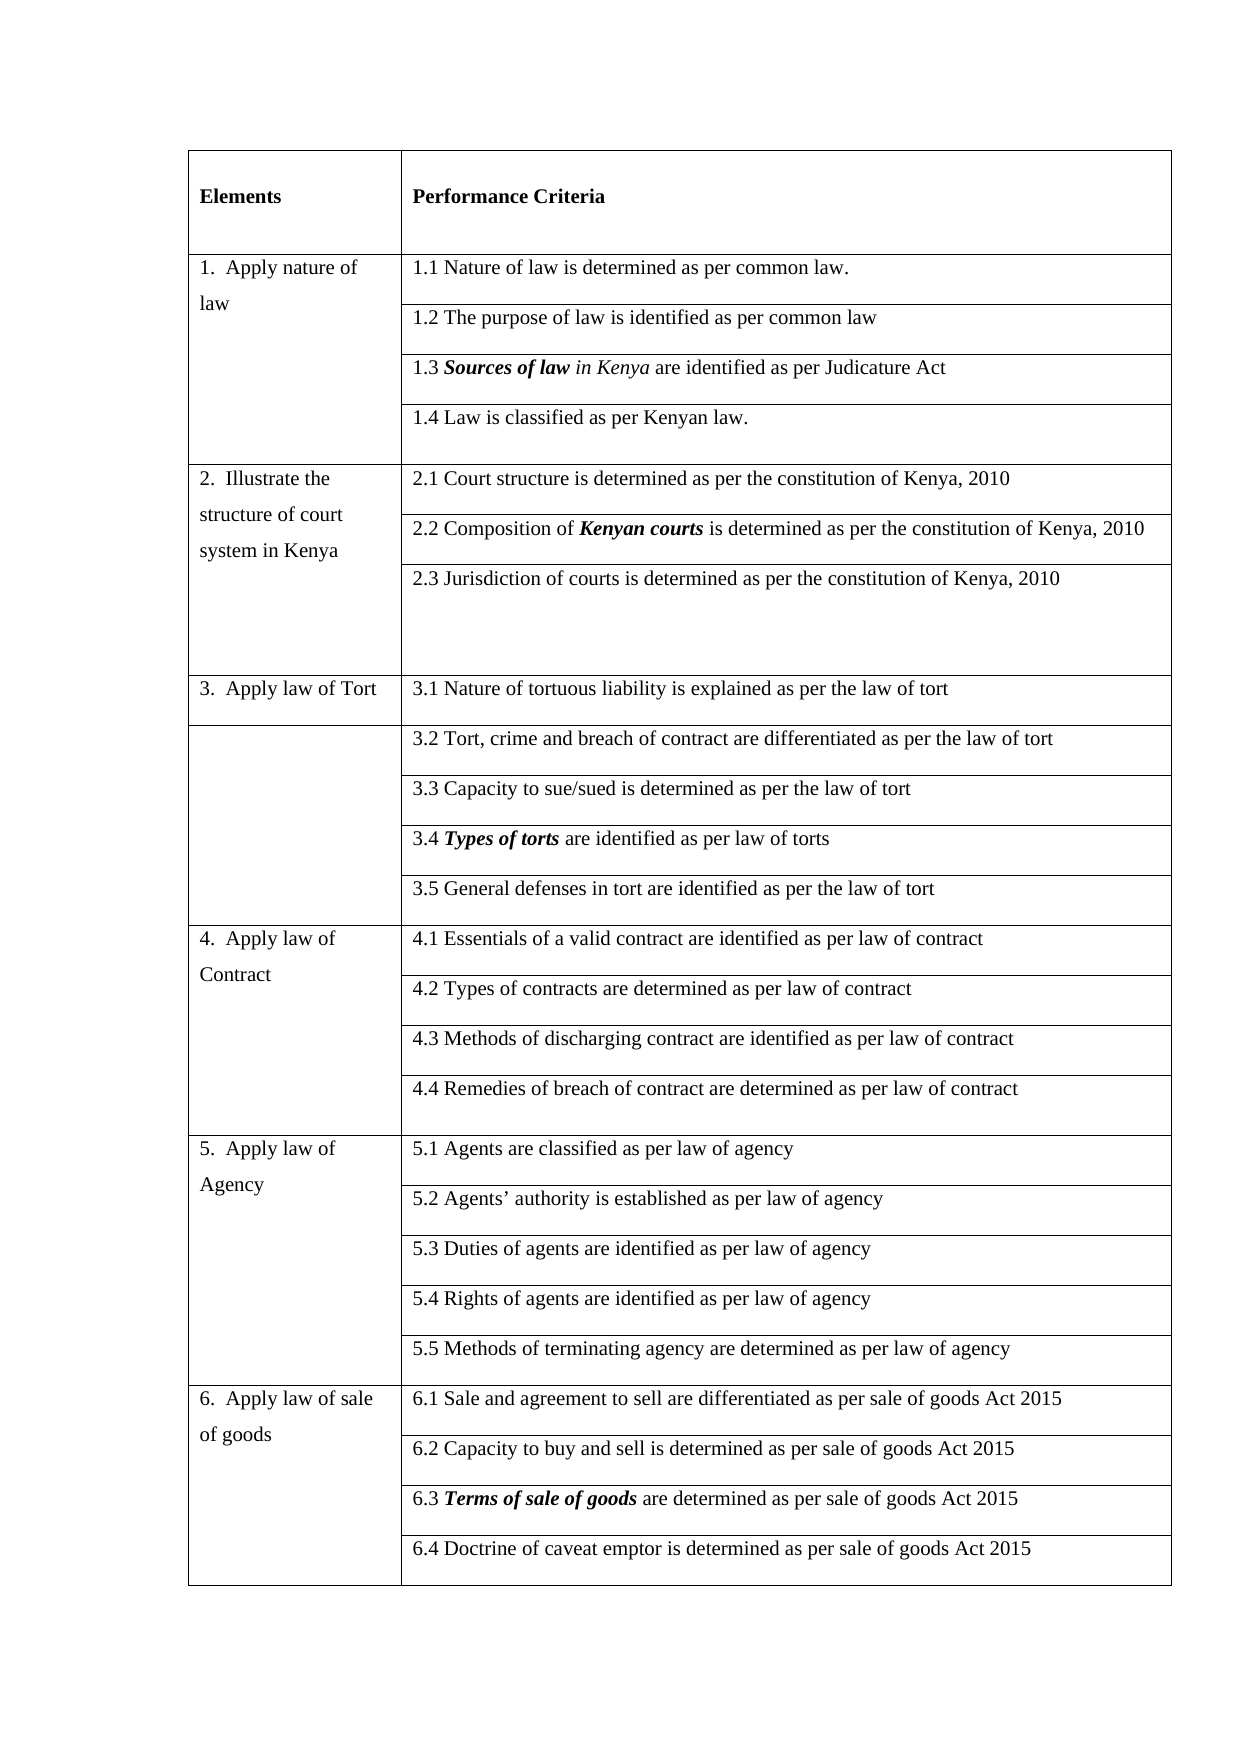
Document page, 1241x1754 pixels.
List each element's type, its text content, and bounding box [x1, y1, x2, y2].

table_cell 5.2 Agents’ authority is established as per law of agency [402, 1186, 1171, 1235]
table_cell 2.2 Composition of Kenyan courts is determined as per the constitution of Kenya, 2010 [402, 515, 1171, 564]
table_cell 1.3 Sources of law in Kenya are identified as per Judicature Act [402, 355, 1171, 404]
table_cell 3. Apply law of Tort [189, 676, 401, 725]
table_cell 1. Apply nature of law [189, 255, 401, 464]
table_cell 2. Illustrate the structure of court system in Kenya [189, 465, 401, 675]
table_cell 5.1 Agents are classified as per law of agency [402, 1136, 1171, 1185]
table_cell 5.3 Duties of agents are identified as per law of agency [402, 1236, 1171, 1285]
table_cell 4. Apply law of Contract [189, 926, 401, 1135]
table_cell 6.4 Doctrine of caveat emptor is determined as per sale of goods Act 2015 [402, 1536, 1171, 1585]
table_cell 5.5 Methods of terminating agency are determined as per law of agency [402, 1336, 1171, 1385]
table_header Elements [189, 151, 401, 254]
table_cell 4.4 Remedies of breach of contract are determined as per law of contract [402, 1076, 1171, 1135]
table_cell 2.3 Jurisdiction of courts is determined as per the constitution of Kenya, 2010 [402, 565, 1171, 675]
table_cell 1.1 Nature of law is determined as per common law. [402, 255, 1171, 304]
table_cell 5. Apply law of Agency [189, 1136, 401, 1385]
table_cell 1.2 The purpose of law is identified as per common law [402, 305, 1171, 354]
table_cell 6. Apply law of sale of goods [189, 1386, 401, 1585]
table_cell 2.1 Court structure is determined as per the constitution of Kenya, 2010 [402, 465, 1171, 514]
table_cell [189, 726, 401, 925]
table_cell 3.1 Nature of tortuous liability is explained as per the law of tort [402, 676, 1171, 725]
table_cell 5.4 Rights of agents are identified as per law of agency [402, 1286, 1171, 1335]
table_cell 6.3 Terms of sale of goods are determined as per sale of goods Act 2015 [402, 1486, 1171, 1535]
table_cell 4.2 Types of contracts are determined as per law of contract [402, 976, 1171, 1025]
table_cell 6.1 Sale and agreement to sell are differentiated as per sale of goods Act 2015 [402, 1386, 1171, 1435]
table_cell 4.1 Essentials of a valid contract are identified as per law of contract [402, 926, 1171, 975]
table_cell 1.4 Law is classified as per Kenyan law. [402, 405, 1171, 464]
table_cell 3.2 Tort, crime and breach of contract are differentiated as per the law of tort [402, 726, 1171, 775]
table_cell 3.3 Capacity to sue/sued is determined as per the law of tort [402, 776, 1171, 825]
table_cell 4.3 Methods of discharging contract are identified as per law of contract [402, 1026, 1171, 1075]
table_header Performance Criteria [402, 151, 1171, 254]
table_cell 6.2 Capacity to buy and sell is determined as per sale of goods Act 2015 [402, 1436, 1171, 1485]
table_cell 3.5 General defenses in tort are identified as per the law of tort [402, 876, 1171, 925]
table_cell 3.4 Types of torts are identified as per law of torts [402, 826, 1171, 875]
